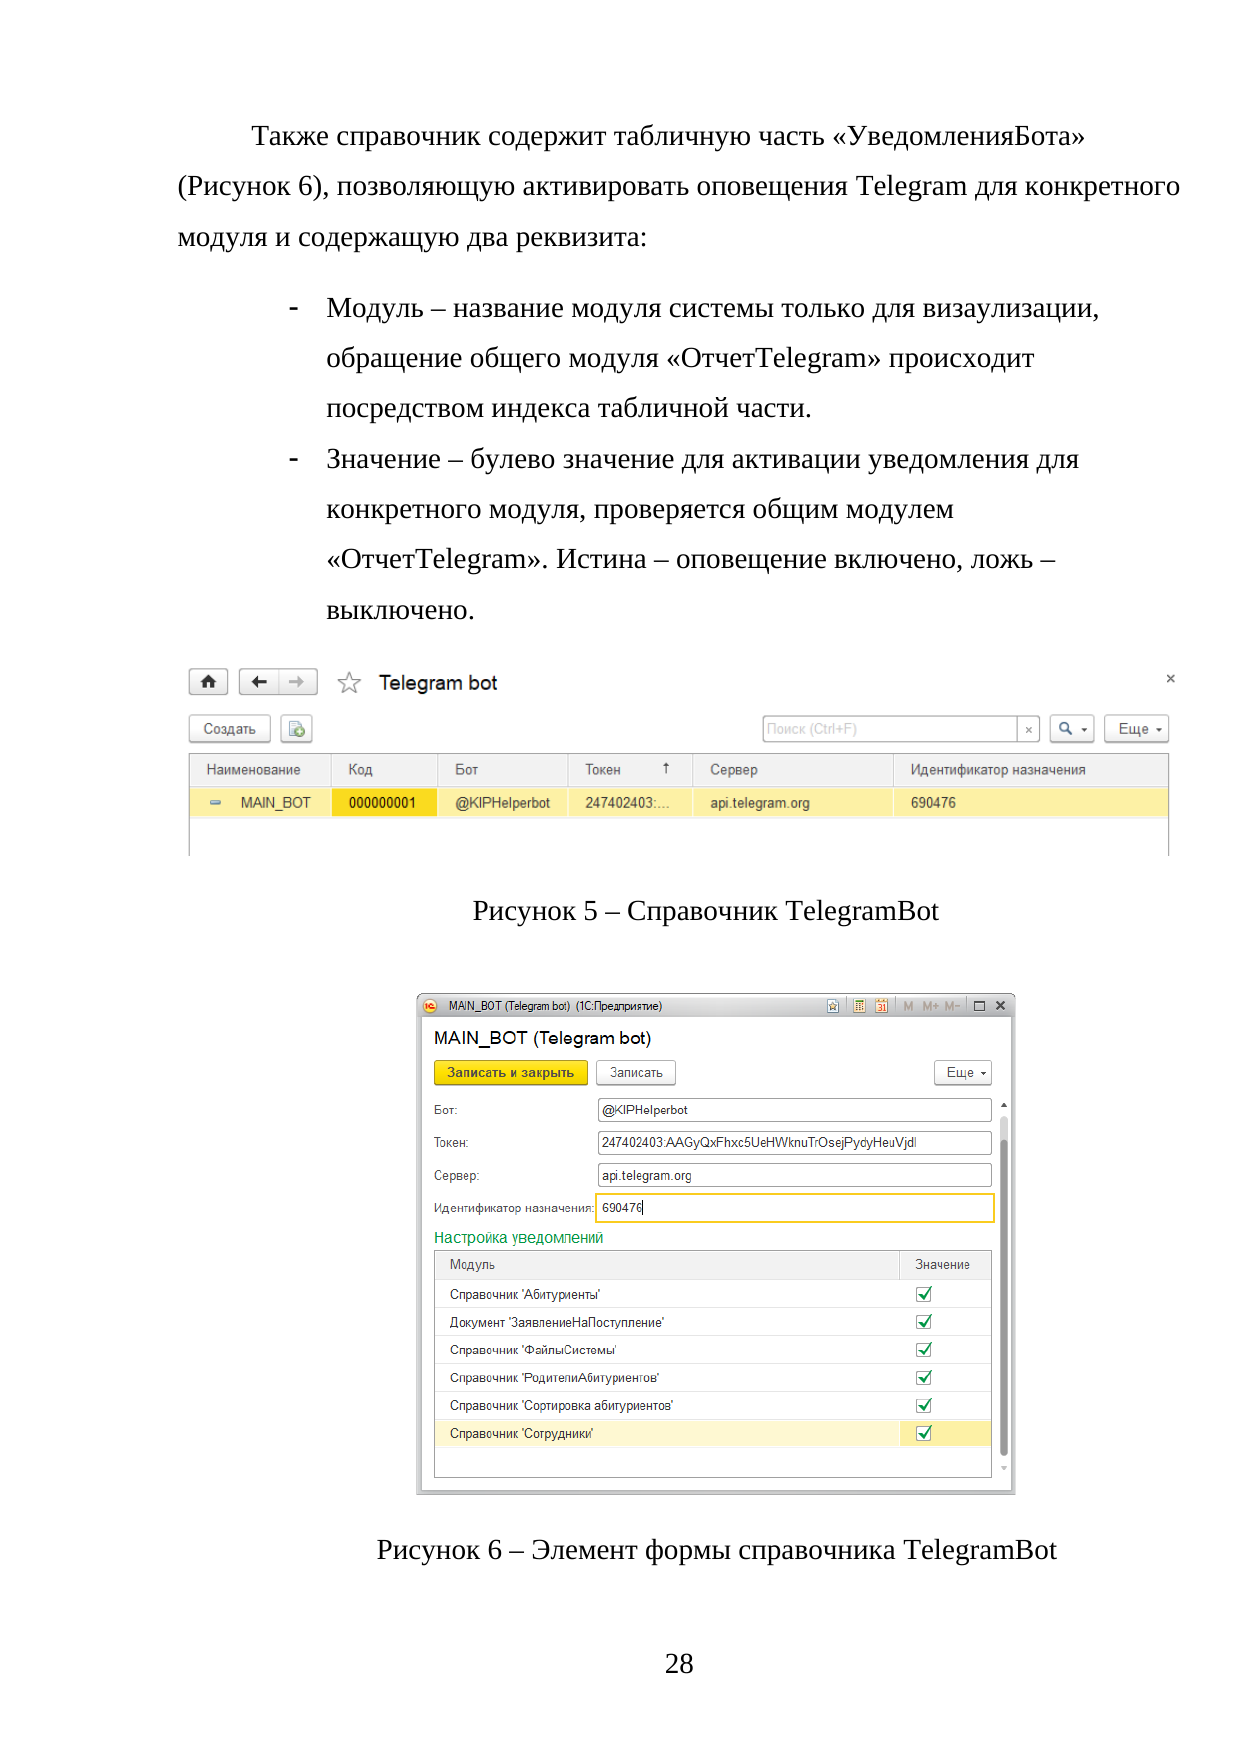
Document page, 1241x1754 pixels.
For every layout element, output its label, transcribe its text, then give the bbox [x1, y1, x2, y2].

picture [177, 663, 1182, 856]
text Рисунок 6 – Элемент формы справочника TelegramBot [252, 1532, 1181, 1566]
list Модуль – название модуля системы только для визаулизации, обращение общего модуля «ОтчетTelegram» происходит посредством индекса табличной части. [288, 290, 1181, 424]
list Значение – булево значение для активации уведомления для конкретного модуля, проверяется общим модулем «ОтчетTelegram». Истина – оповещение включено, ложь – выключено. [288, 441, 1181, 626]
text Также справочник содержит табличную часть «УведомленияБота» (Рисунок 6), позволяющую активировать оповещения Telegram для конкретного модуля и содержащую два реквизита: [177, 118, 1181, 252]
picture [416, 993, 1016, 1495]
text Рисунок 5 – Справочник TelegramBot [401, 893, 1181, 926]
